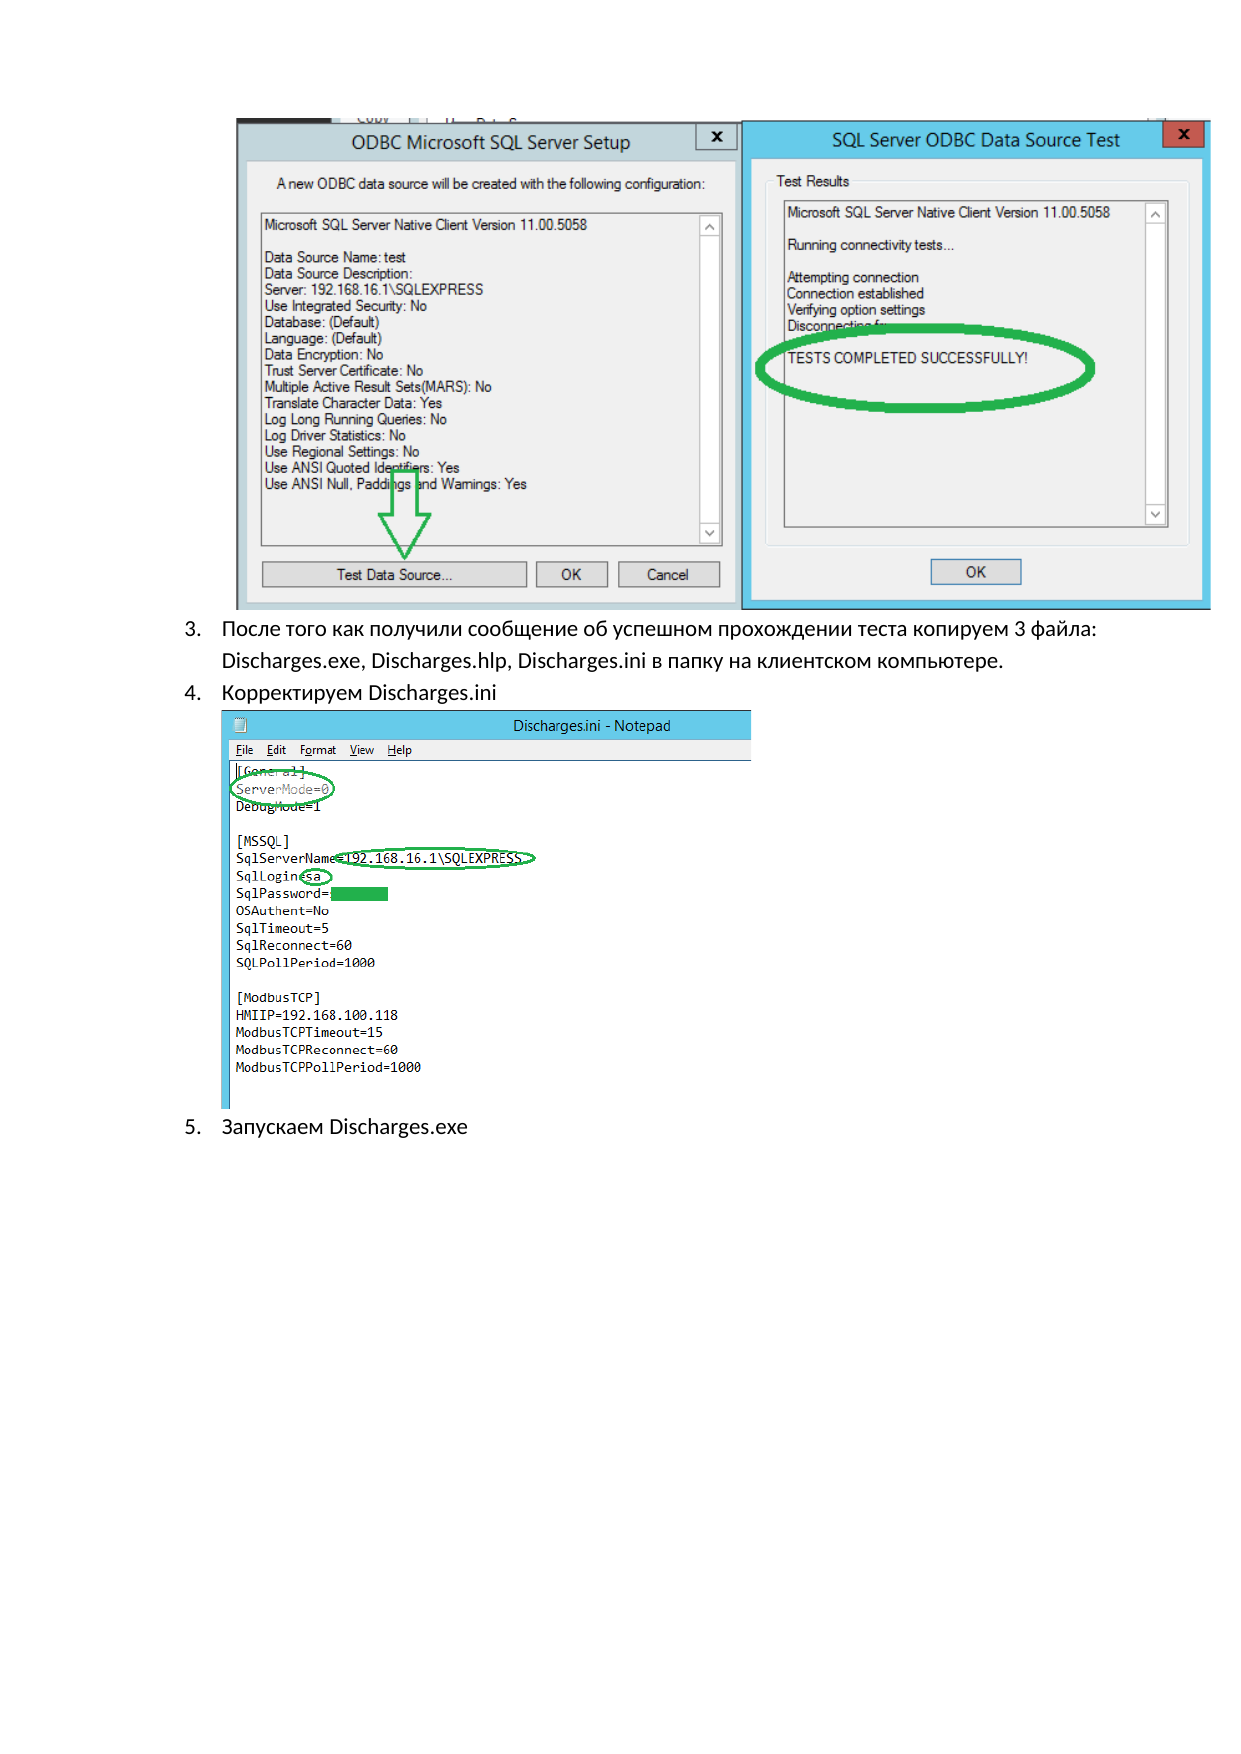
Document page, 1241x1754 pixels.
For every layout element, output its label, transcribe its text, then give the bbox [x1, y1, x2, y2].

list Корректируем Discharges.ini [184, 678, 1152, 706]
picture [221, 710, 752, 1109]
list Запускаем Discharges.exe [184, 1112, 1152, 1141]
list После того как получили сообщение об успешном прохождении теста копируем 3 файла: Discharges.exe, Discharges.hlp, Discharges.ini в папку на клиентском компьютере. [184, 614, 1152, 674]
picture [236, 118, 1211, 610]
